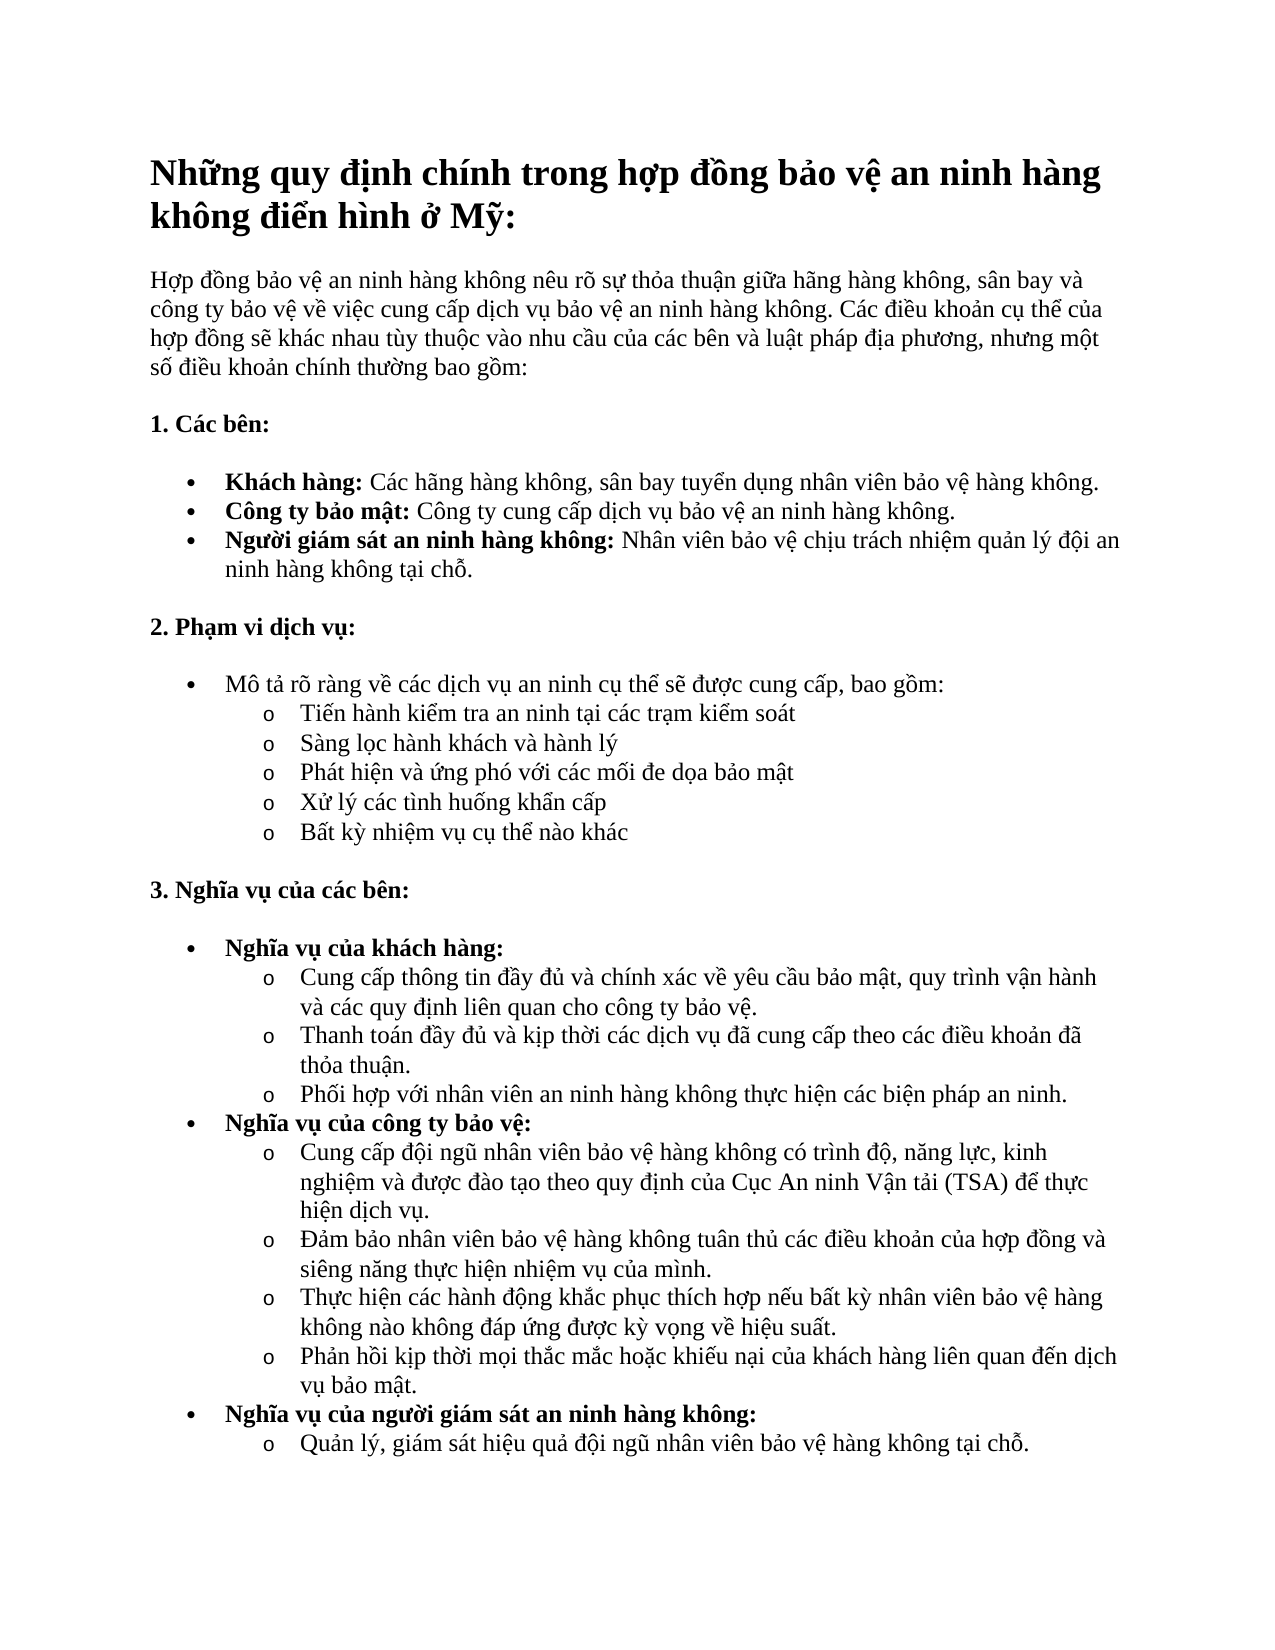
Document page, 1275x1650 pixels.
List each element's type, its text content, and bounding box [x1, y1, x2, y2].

list Quản lý, giám sát hiệu quả đội ngũ nhân viên bảo vệ hàng không tại chỗ. [262, 1428, 1125, 1457]
list Nghĩa vụ của người giám sát an ninh hàng không: [187, 1399, 1125, 1428]
list Phát hiện và ứng phó với các mối đe dọa bảo mật [262, 757, 1125, 787]
text 1. Các bên: [150, 409, 1125, 438]
list Cung cấp đội ngũ nhân viên bảo vệ hàng không có trình độ, năng lực, kinh nghiệm và được đào tạo theo quy định của Cục An ninh Vận tải (TSA) để thực hiện dịch vụ. [262, 1137, 1125, 1224]
list Xử lý các tình huống khẩn cấp [262, 787, 1125, 817]
list Công ty bảo mật: Công ty cung cấp dịch vụ bảo vệ an ninh hàng không. [187, 496, 1125, 525]
list Đảm bảo nhân viên bảo vệ hàng không tuân thủ các điều khoản của hợp đồng và siêng năng thực hiện nhiệm vụ của mình. [262, 1224, 1125, 1282]
text 3. Nghĩa vụ của các bên: [150, 875, 1125, 904]
text Hợp đồng bảo vệ an ninh hàng không nêu rõ sự thỏa thuận giữa hãng hàng không, sân bay và công ty bảo vệ về việc cung cấp dịch vụ bảo vệ an ninh hàng không. Các điều khoản cụ thể của hợp đồng sẽ khác nhau tùy thuộc vào nhu cầu của các bên và luật pháp địa phương, nhưng một số điều khoản chính thường bao gồm: [150, 265, 1125, 380]
list Bất kỳ nhiệm vụ cụ thể nào khác [262, 817, 1125, 846]
list Tiến hành kiểm tra an ninh tại các trạm kiểm soát [262, 698, 1125, 728]
list Thanh toán đầy đủ và kịp thời các dịch vụ đã cung cấp theo các điều khoản đã thỏa thuận. [262, 1020, 1125, 1079]
list Mô tả rõ ràng về các dịch vụ an ninh cụ thể sẽ được cung cấp, bao gồm: [187, 669, 1125, 698]
list Nghĩa vụ của công ty bảo vệ: [187, 1108, 1125, 1137]
list Thực hiện các hành động khắc phục thích hợp nếu bất kỳ nhân viên bảo vệ hàng không nào không đáp ứng được kỳ vọng về hiệu suất. [262, 1282, 1125, 1341]
list Người giám sát an ninh hàng không: Nhân viên bảo vệ chịu trách nhiệm quản lý đội an ninh hàng không tại chỗ. [187, 525, 1125, 582]
list Phản hồi kịp thời mọi thắc mắc hoặc khiếu nại của khách hàng liên quan đến dịch vụ bảo mật. [262, 1341, 1125, 1399]
list Sàng lọc hành khách và hành lý [262, 728, 1125, 757]
text Những quy định chính trong hợp đồng bảo vệ an ninh hàng không điển hình ở Mỹ: [150, 150, 1125, 236]
list Nghĩa vụ của khách hàng: [187, 933, 1125, 962]
text 2. Phạm vi dịch vụ: [150, 612, 1125, 640]
list Phối hợp với nhân viên an ninh hàng không thực hiện các biện pháp an ninh. [262, 1079, 1125, 1108]
list Cung cấp thông tin đầy đủ và chính xác về yêu cầu bảo mật, quy trình vận hành và các quy định liên quan cho công ty bảo vệ. [262, 962, 1125, 1020]
list Khách hàng: Các hãng hàng không, sân bay tuyển dụng nhân viên bảo vệ hàng không. [187, 467, 1125, 496]
